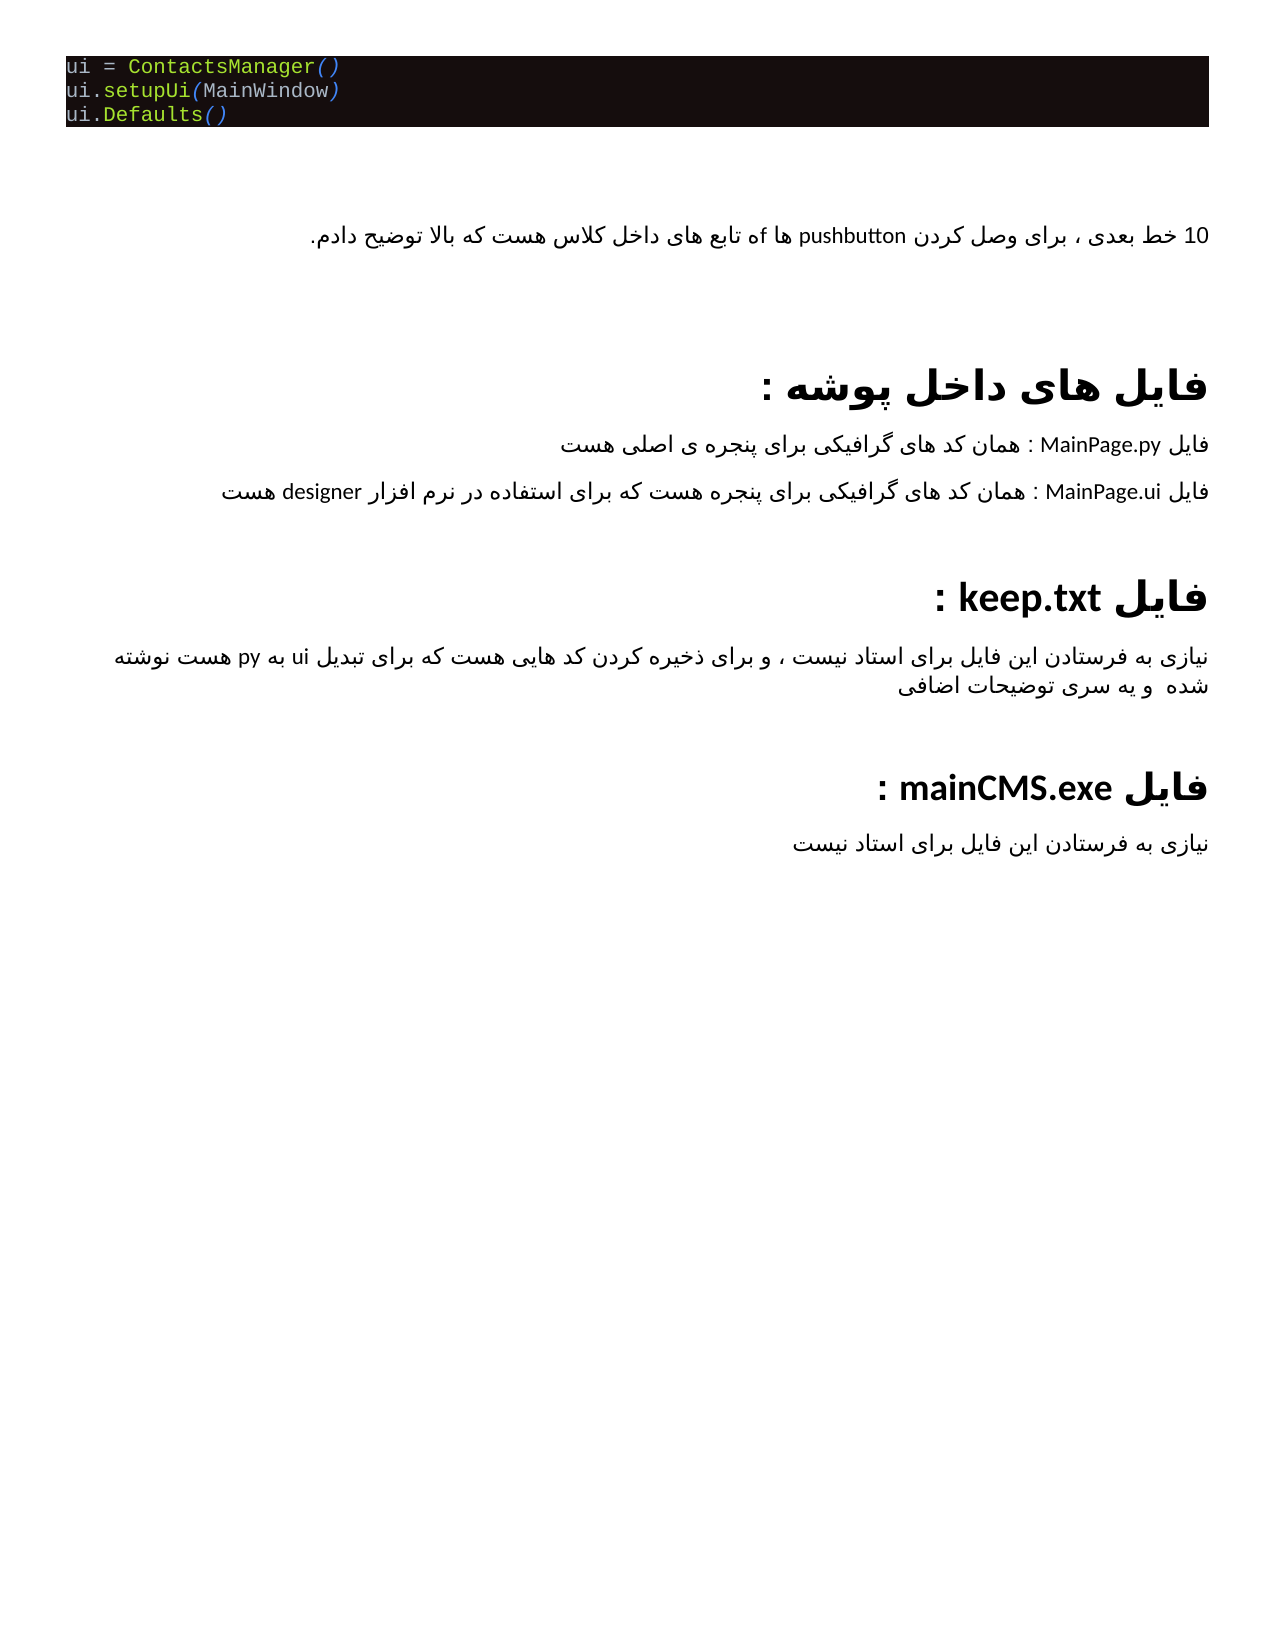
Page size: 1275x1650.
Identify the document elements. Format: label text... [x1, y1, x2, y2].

text فایل mainCMS.exe : [66, 764, 1209, 810]
text فایل های داخل پوشه : [66, 362, 1209, 409]
text فایل MainPage.py : همان کد های گرافیکی برای پنجره ی اصلی هست [66, 430, 1209, 458]
text فایل MainPage.ui : همان کد های گرافیکی برای پنجره هست که برای استفاده در نرم افزار designer هست [66, 477, 1209, 505]
text نیازی به فرستادن این فایل برای استاد نیست ، و برای ذخیره کردن کد هایی هست که برای تبدیل ui به py هست نوشته شده و یه سری توضیحات اضافی [66, 642, 1209, 698]
text نیازی به فرستادن این فایل برای استاد نیست [66, 830, 1209, 857]
text 10 خط بعدی ، برای وصل کردن pushbutton ها fه تابع های داخل کلاس هست که بالا توضیح دادم. [66, 221, 1209, 249]
text ui = ContactsManager() ui.setupUi(MainWindow) ui.Defaults() [66, 56, 1209, 127]
text فایل keep.txt : [66, 571, 1209, 621]
